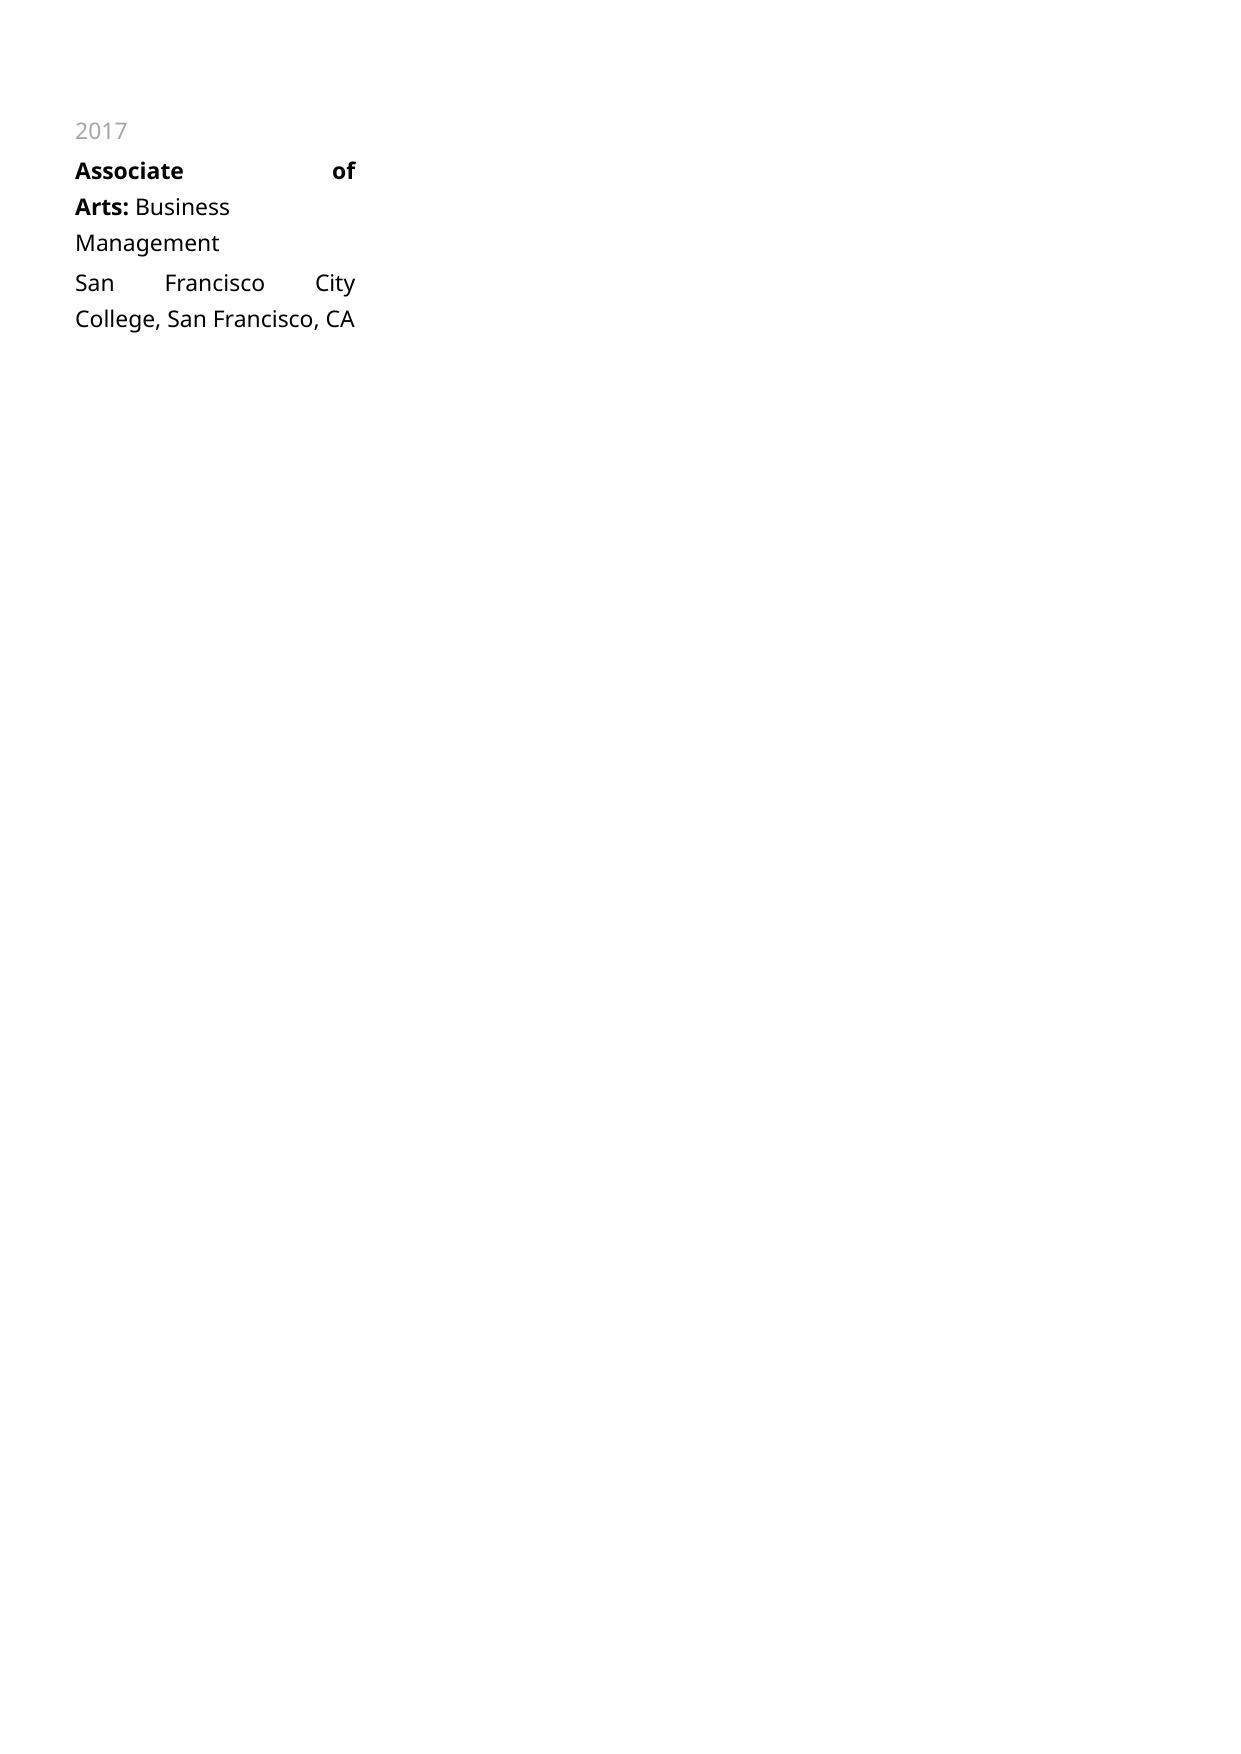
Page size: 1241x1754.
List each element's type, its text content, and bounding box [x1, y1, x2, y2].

text Associate of Arts: Business Management [75, 155, 355, 258]
text San Francisco City College, San Francisco, CA [75, 267, 355, 334]
text 2017 [75, 115, 355, 146]
